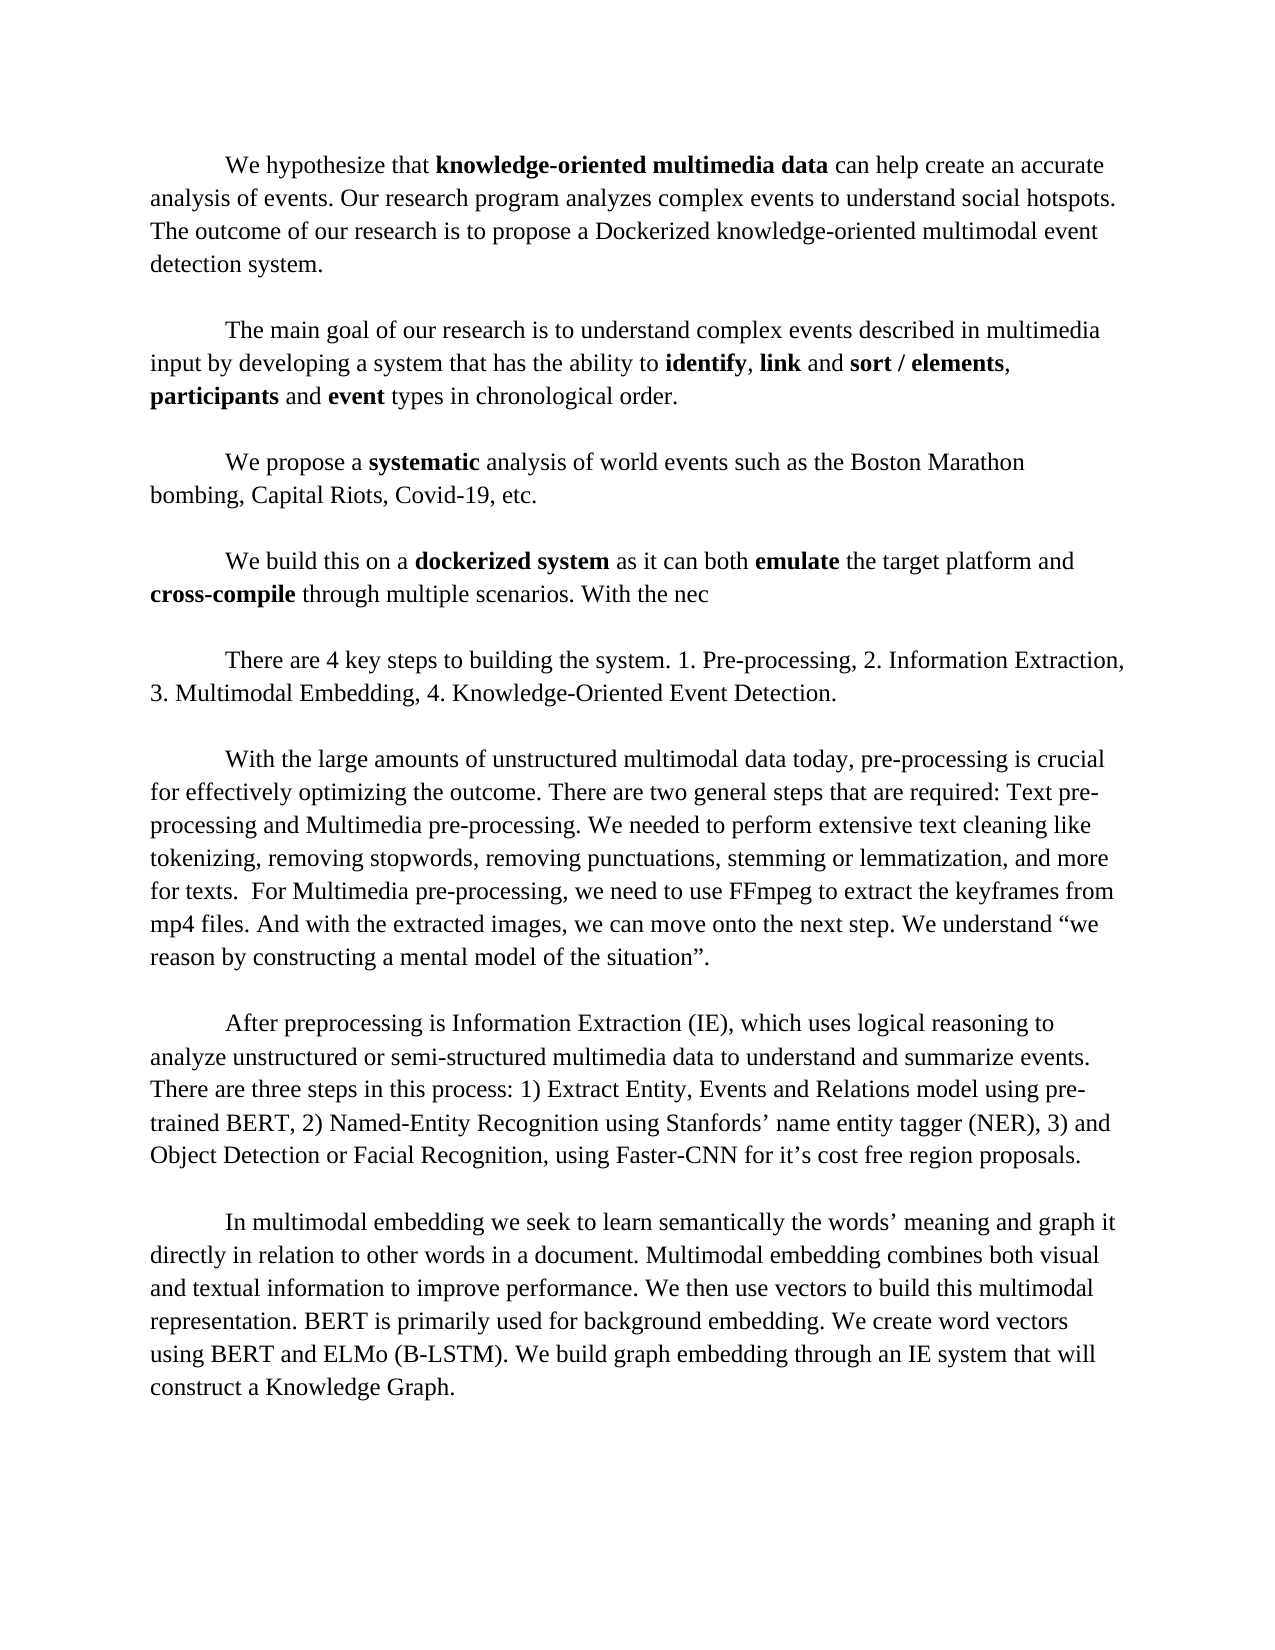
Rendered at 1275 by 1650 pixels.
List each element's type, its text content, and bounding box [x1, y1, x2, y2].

text With the large amounts of unstructured multimodal data today, pre-processing is crucial for effectively optimizing the outcome. There are two general steps that are required: Text pre-processing and Multimedia pre-processing. We needed to perform extensive text cleaning like tokenizing, removing stopwords, removing punctuations, stemming or lemmatization, and more for texts. For Multimedia pre-processing, we need to use FFmpeg to extract the keyframes from mp4 files. And with the extracted images, we can move onto the next step. We understand “we reason by constructing a mental model of the situation”. [150, 744, 1125, 971]
text We build this on a dockerized system as it can both emulate the target platform and cross-compile through multiple scenarios. With the nec [150, 546, 1125, 608]
text We propose a systematic analysis of world events such as the Boston Marathon bombing, Capital Riots, Covid-19, etc. [150, 447, 1125, 509]
text We hypothesize that knowledge-oriented multimedia data can help create an accurate analysis of events. Our research program analyzes complex events to understand social hotspots. The outcome of our research is to propose a Dockerized knowledge-oriented multimodal event detection system. [150, 150, 1125, 278]
text After preprocessing is Information Extraction (IE), which uses logical reasoning to analyze unstructured or semi-structured multimedia data to understand and summarize events. There are three steps in this process: 1) Extract Entity, Events and Relations model using pre-trained BERT, 2) Named-Entity Recognition using Stanfords’ name entity tagger (NER), 3) and Object Detection or Facial Recognition, using Faster-CNN for it’s cost free region proposals. [150, 1008, 1125, 1169]
text In multimodal embedding we seek to learn semantically the words’ meaning and graph it directly in relation to other words in a document. Multimodal embedding combines both visual and textual information to improve performance. We then use vectors to build this multimodal representation. BERT is primarily used for background embedding. We create word vectors using BERT and ELMo (B-LSTM). We build graph embedding through an IE system that will construct a Knowledge Graph. [150, 1207, 1125, 1401]
text There are 4 key steps to building the system. 1. Pre-processing, 2. Information Extraction, 3. Multimodal Embedding, 4. Knowledge-Oriented Event Detection. [150, 645, 1125, 707]
text The main goal of our research is to understand complex events described in multimedia input by developing a system that has the ability to identify, link and sort / elements, participants and event types in chronological order. [150, 315, 1125, 410]
